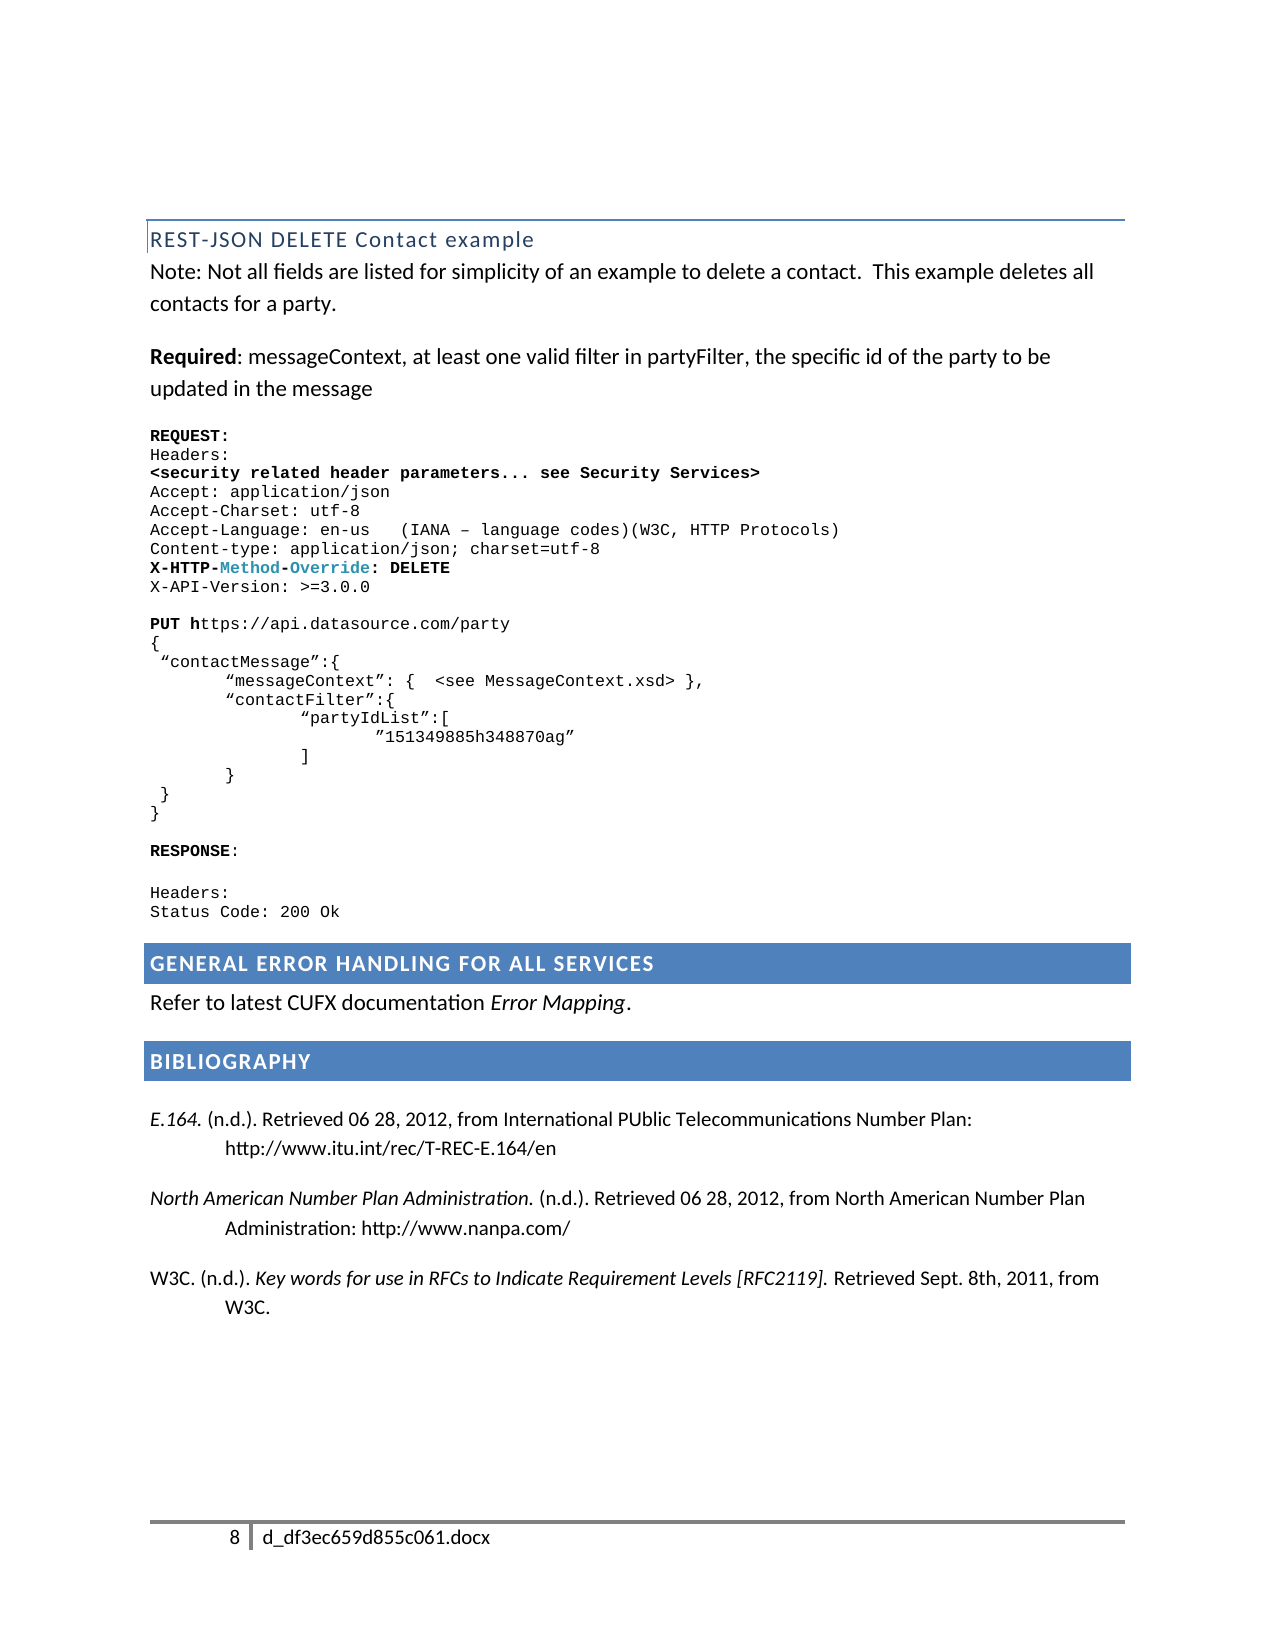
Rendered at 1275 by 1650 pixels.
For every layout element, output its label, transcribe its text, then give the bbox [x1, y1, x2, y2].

text Accept: application/json [150, 484, 1125, 503]
text } [150, 767, 1125, 786]
text “messageContext”: { <see MessageContext.xsd> }, [225, 672, 1125, 691]
text “partyIdList”:[ [150, 710, 1125, 729]
text E.164. (n.d.). Retrieved 06 28, 2012, from International PUblic Telecommunications Number Plan: http://www.itu.int/rec/T-REC-E.164/en [150, 1106, 1125, 1161]
text REQUEST: [150, 427, 1125, 446]
text X-API-Version: >=3.0.0 [150, 578, 1125, 597]
text } [150, 804, 1125, 823]
subtitle General Error handling For All Services [150, 949, 1125, 977]
text Headers: [150, 884, 1125, 903]
text “contactMessage”:{ [150, 653, 1125, 672]
text ] [150, 748, 1125, 767]
text Headers: [150, 446, 1125, 465]
text North American Number Plan Administration. (n.d.). Retrieved 06 28, 2012, from North American Number Plan Administration: http://www.nanpa.com/ [150, 1186, 1125, 1240]
text W3C. (n.d.). Key words for use in RFCs to Indicate Requirement Levels [RFC2119]. Retrieved Sept. 8th, 2011, from W3C. [150, 1265, 1125, 1319]
text ”151349885h348870ag” [300, 729, 1125, 748]
text Required: messageContext, at least one valid filter in partyFilter, the specific id of the party to be updated in the message [150, 342, 1125, 402]
text Content-type: application/json; charset=utf-8 [150, 540, 1125, 559]
text Status Code: 200 Ok [150, 903, 1125, 922]
text } [150, 786, 1125, 804]
text PUT https://api.datasource.com/party [150, 616, 1125, 635]
text Accept-Charset: utf-8 [150, 503, 1125, 522]
text Refer to latest CUFX documentation Error Mapping. [150, 988, 1125, 1016]
text Bibliography [150, 1047, 1125, 1075]
subtitle REST-JSON DELETE Contact example [148, 221, 1125, 253]
text X-HTTP-Method-Override: DELETE [150, 559, 1125, 578]
text RESPONSE: [150, 842, 1125, 861]
text <security related header parameters... see Security Services> [150, 465, 1125, 484]
text Note: Not all fields are listed for simplicity of an example to delete a contact. This example deletes all contacts for a party. [150, 257, 1125, 317]
text Accept-Language: en-us (IANA – language codes)(W3C, HTTP Protocols) [150, 522, 1125, 540]
text “contactFilter”:{ [150, 691, 1125, 710]
text { [150, 635, 1125, 653]
